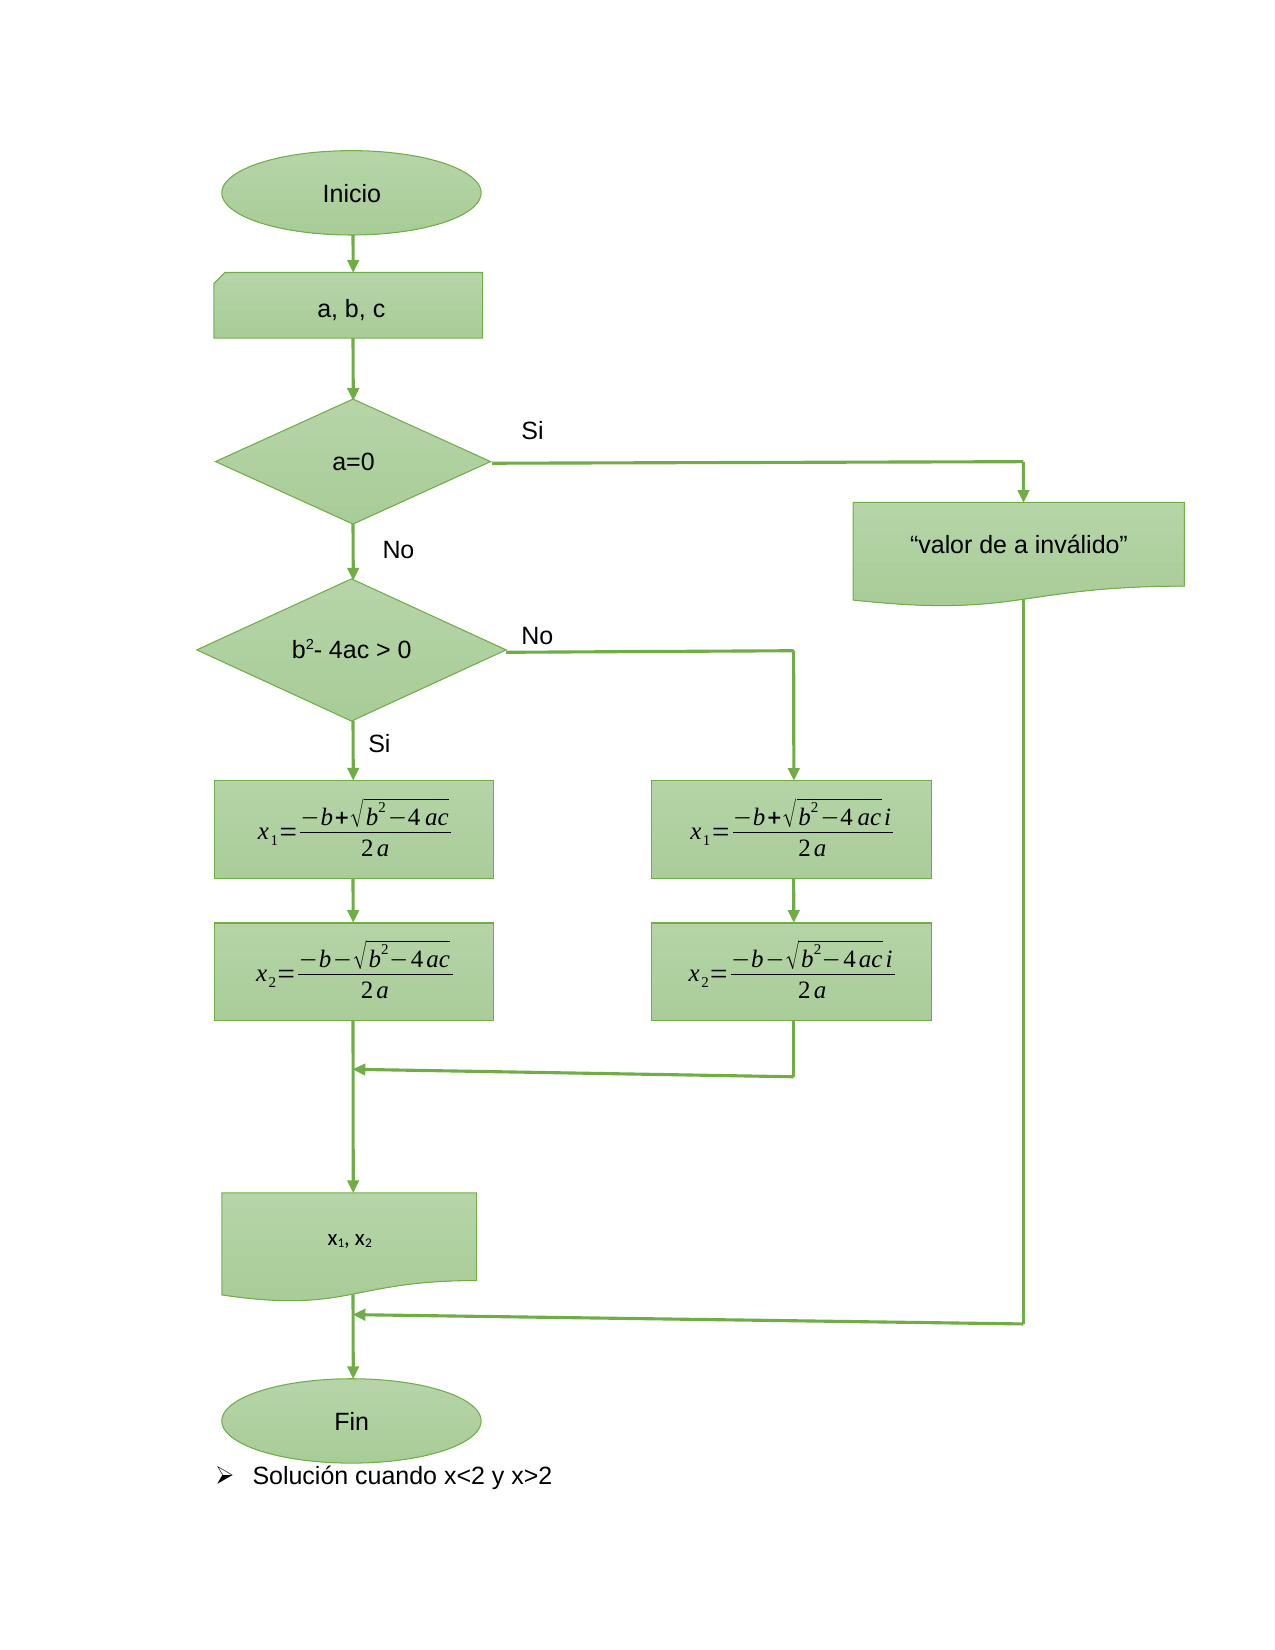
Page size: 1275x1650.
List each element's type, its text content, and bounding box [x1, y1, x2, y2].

list Solución cuando x<2 y x>2 [215, 1461, 1098, 1490]
